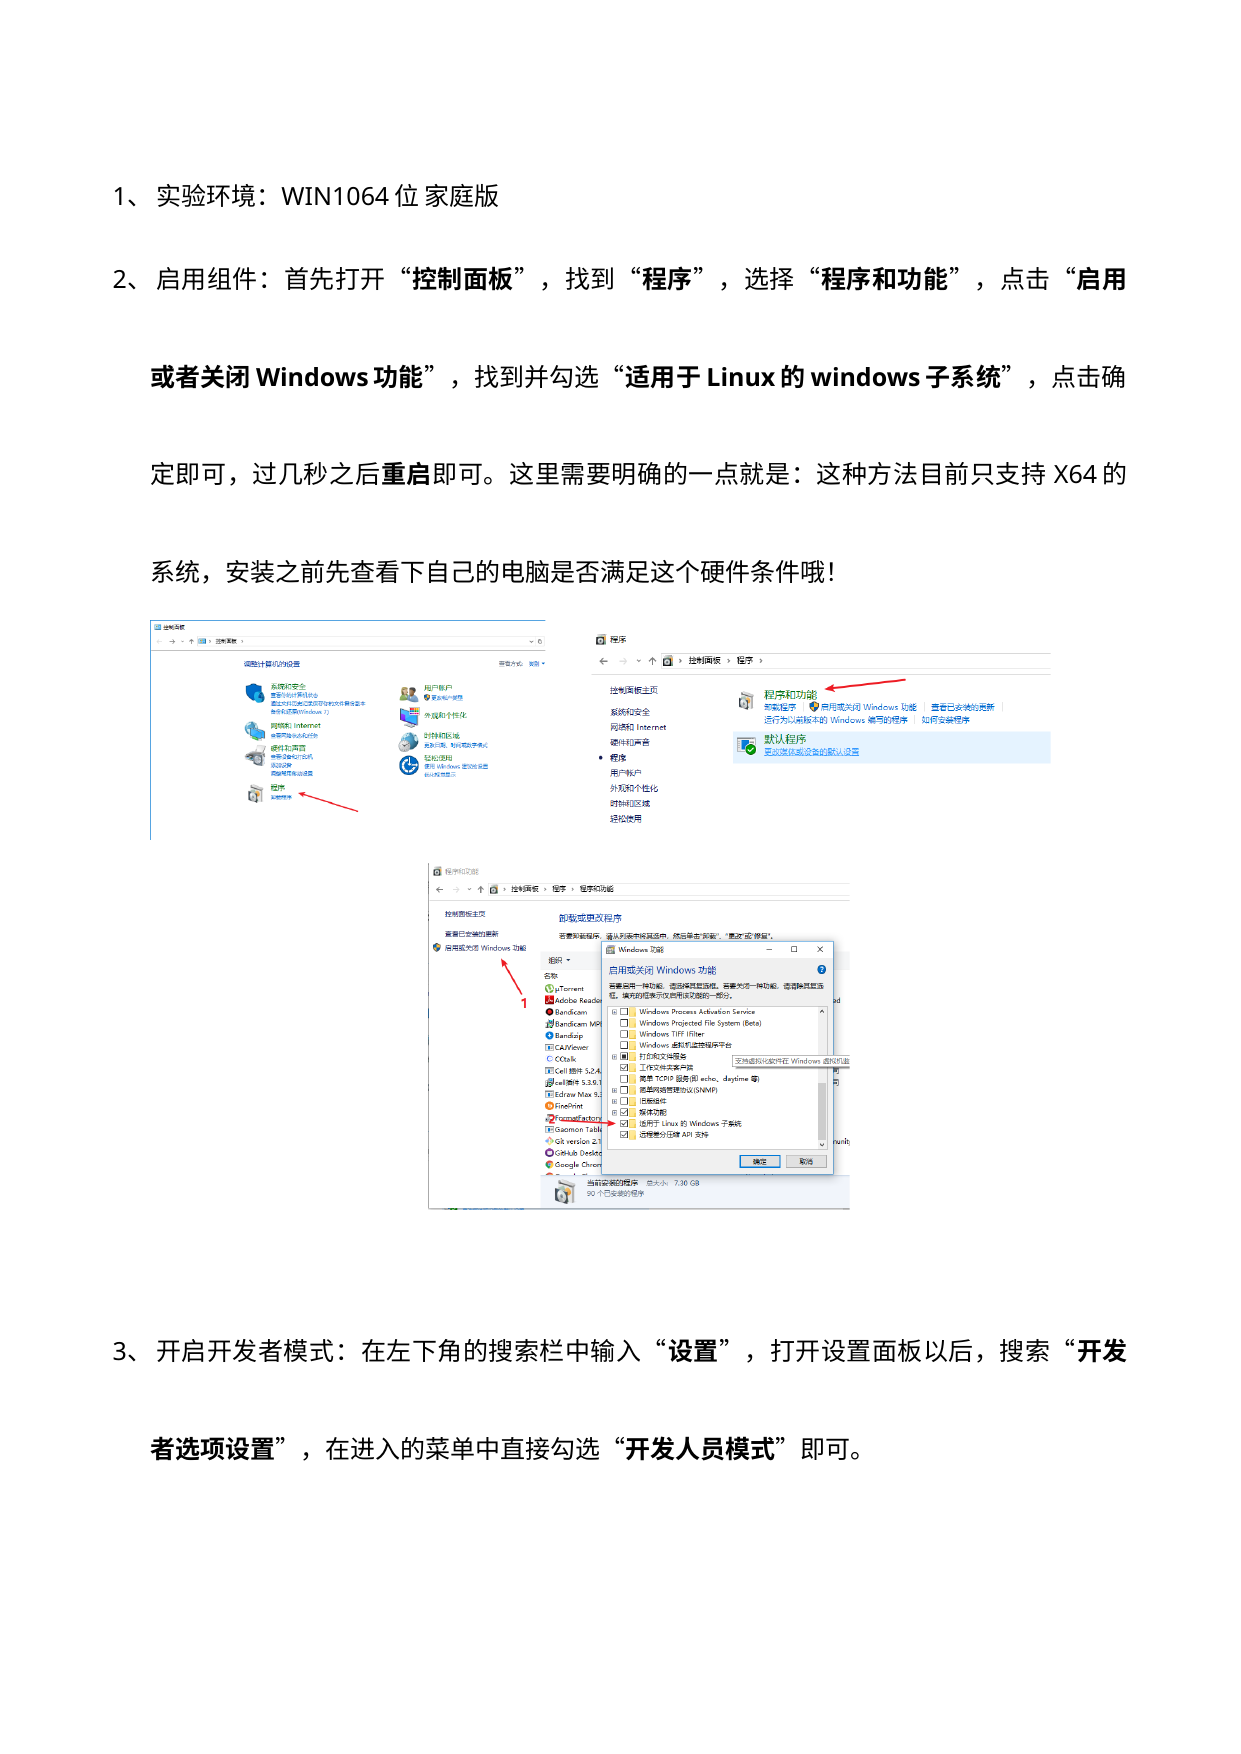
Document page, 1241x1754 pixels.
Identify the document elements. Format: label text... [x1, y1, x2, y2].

list 实验环境：WIN1064位 家庭版 [112, 162, 1128, 227]
picture [428, 863, 850, 1210]
list 开启开发者模式：在左下角的搜索栏中输入“设置”，打开设置面板以后，搜索“开发者选项设置”，在进入的菜单中直接勾选“开发人员模式”即可。 [112, 1317, 1128, 1480]
picture [591, 630, 1051, 840]
list 启用组件：首先打开“控制面板”，找到“程序”，选择“程序和功能”，点击“启用或者关闭Windows功能”，找到并勾选“适用于Linux的windows子系统”，点击确定即可，过几秒之后重启即可。这里需要明确的一点就是：这种方法目前只支持X64的系统，安装之前先查看下自己的电脑是否满足这个硬件条件哦！ [112, 245, 1128, 603]
picture [150, 620, 546, 840]
